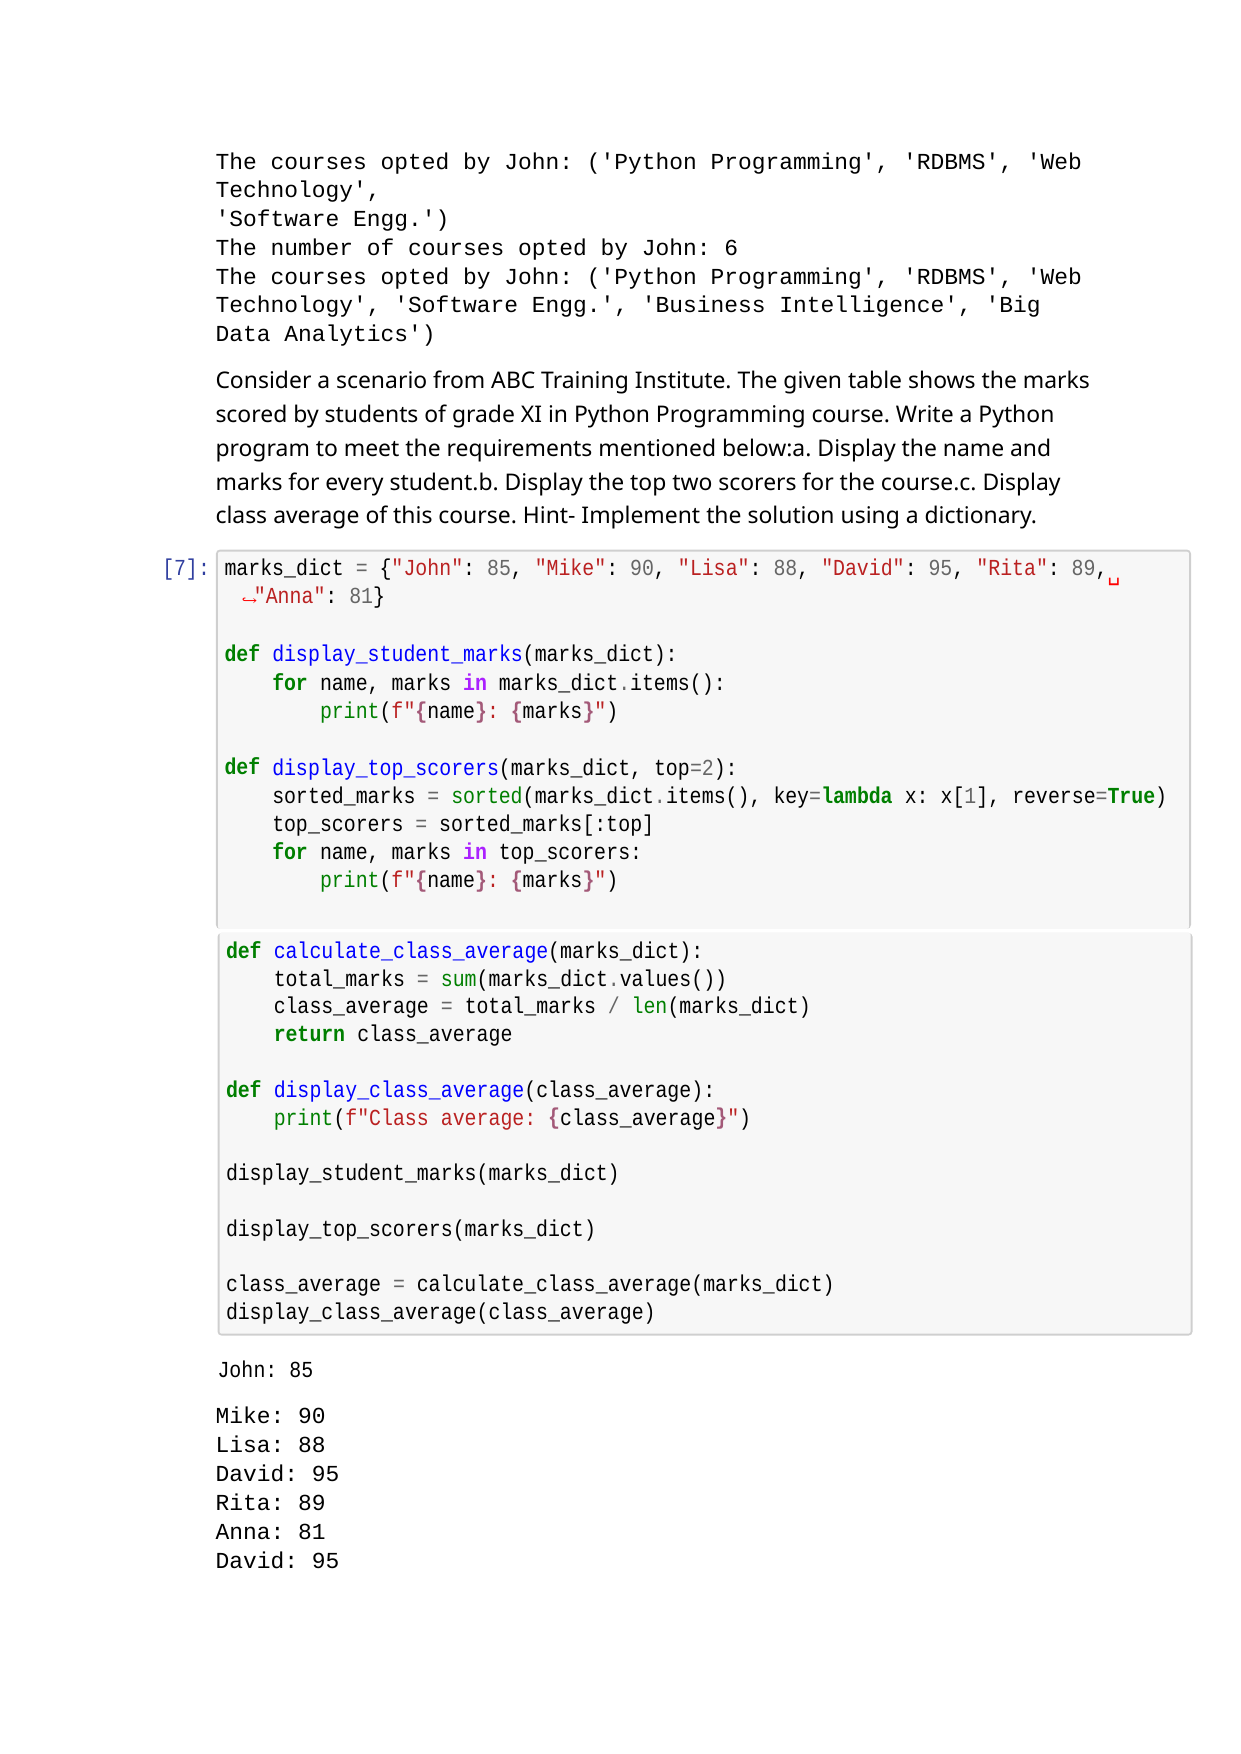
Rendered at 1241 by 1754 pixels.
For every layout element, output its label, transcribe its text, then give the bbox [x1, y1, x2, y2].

text David: 95 [215, 1462, 1090, 1488]
text The courses opted by John: ('Python Programming', 'RDBMS', 'Web Technology', [215, 150, 1090, 204]
text Consider a scenario from ABC Training Institute. The given table shows the marks scored by students of grade XI in Python Programming course. Write a Python program to meet the requirements mentioned below:a. Display the name and marks for every student.b. Display the top two scorers for the course.c. Display class average of this course. Hint- Implement the solution using a dictionary. [215, 364, 1090, 531]
text Mike: 90 [215, 1404, 1090, 1430]
text Lisa: 88 [215, 1433, 1090, 1459]
text 'Software Engg.') [215, 207, 1090, 233]
text David: 95 [215, 1549, 1090, 1575]
text Anna: 81 [215, 1520, 1090, 1546]
text Rita: 89 [215, 1491, 1090, 1517]
text The number of courses opted by John: 6 [215, 236, 1090, 262]
text The courses opted by John: ('Python Programming', 'RDBMS', 'Web Technology', 'Software Engg.', 'Business Intelligence', 'Big Data Analytics') [215, 265, 1090, 348]
